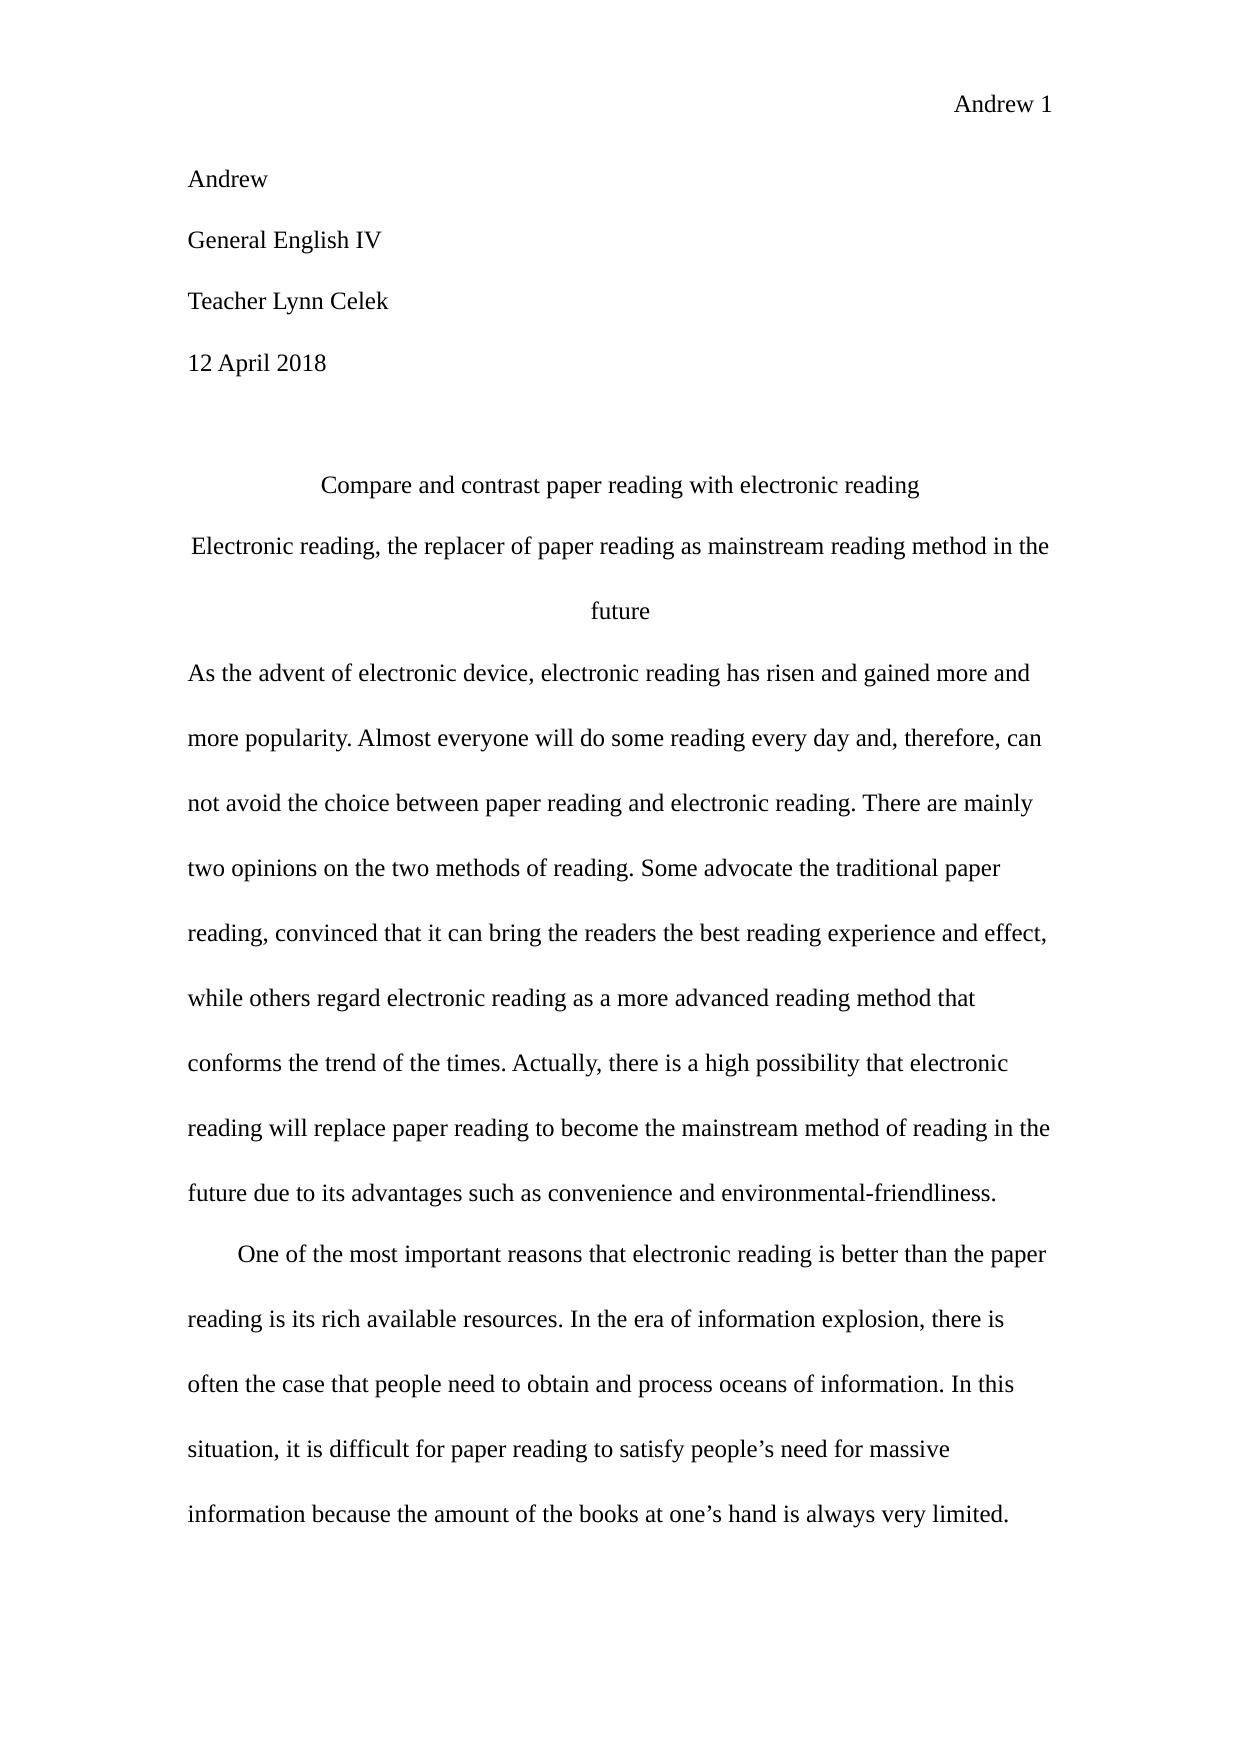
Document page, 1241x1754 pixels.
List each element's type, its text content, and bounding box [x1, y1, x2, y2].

text Compare and contrast paper reading with electronic reading [187, 468, 1053, 501]
text General English IV [187, 223, 1053, 256]
text 12 April 2018 [187, 346, 1053, 378]
text Teacher Lynn Celek [187, 284, 1053, 317]
text Electronic reading, the replacer of paper reading as mainstream reading method in the future [187, 529, 1053, 627]
text One of the most important reasons that electronic reading is better than the paper reading is its rich available resources. In the era of information explosion, there is often the case that people need to obtain and process oceans of information. In this situation, it is difficult for paper reading to satisfy people’s need for massive information because the amount of the books at one’s hand is always very limited. [187, 1237, 1053, 1529]
text As the advent of electronic device, electronic reading has risen and gained more and more popularity. Almost everyone will do some reading every day and, therefore, can not avoid the choice between paper reading and electronic reading. There are mainly two opinions on the two methods of reading. Some advocate the traditional paper reading, convinced that it can bring the readers the best reading experience and effect, while others regard electronic reading as a more advanced reading method that conforms the trend of the times. Actually, there is a high possibility that electronic reading will replace paper reading to become the mainstream method of reading in the future due to its advantages such as convenience and environmental-friendliness. [187, 656, 1053, 1208]
text Andrew [187, 162, 1053, 194]
